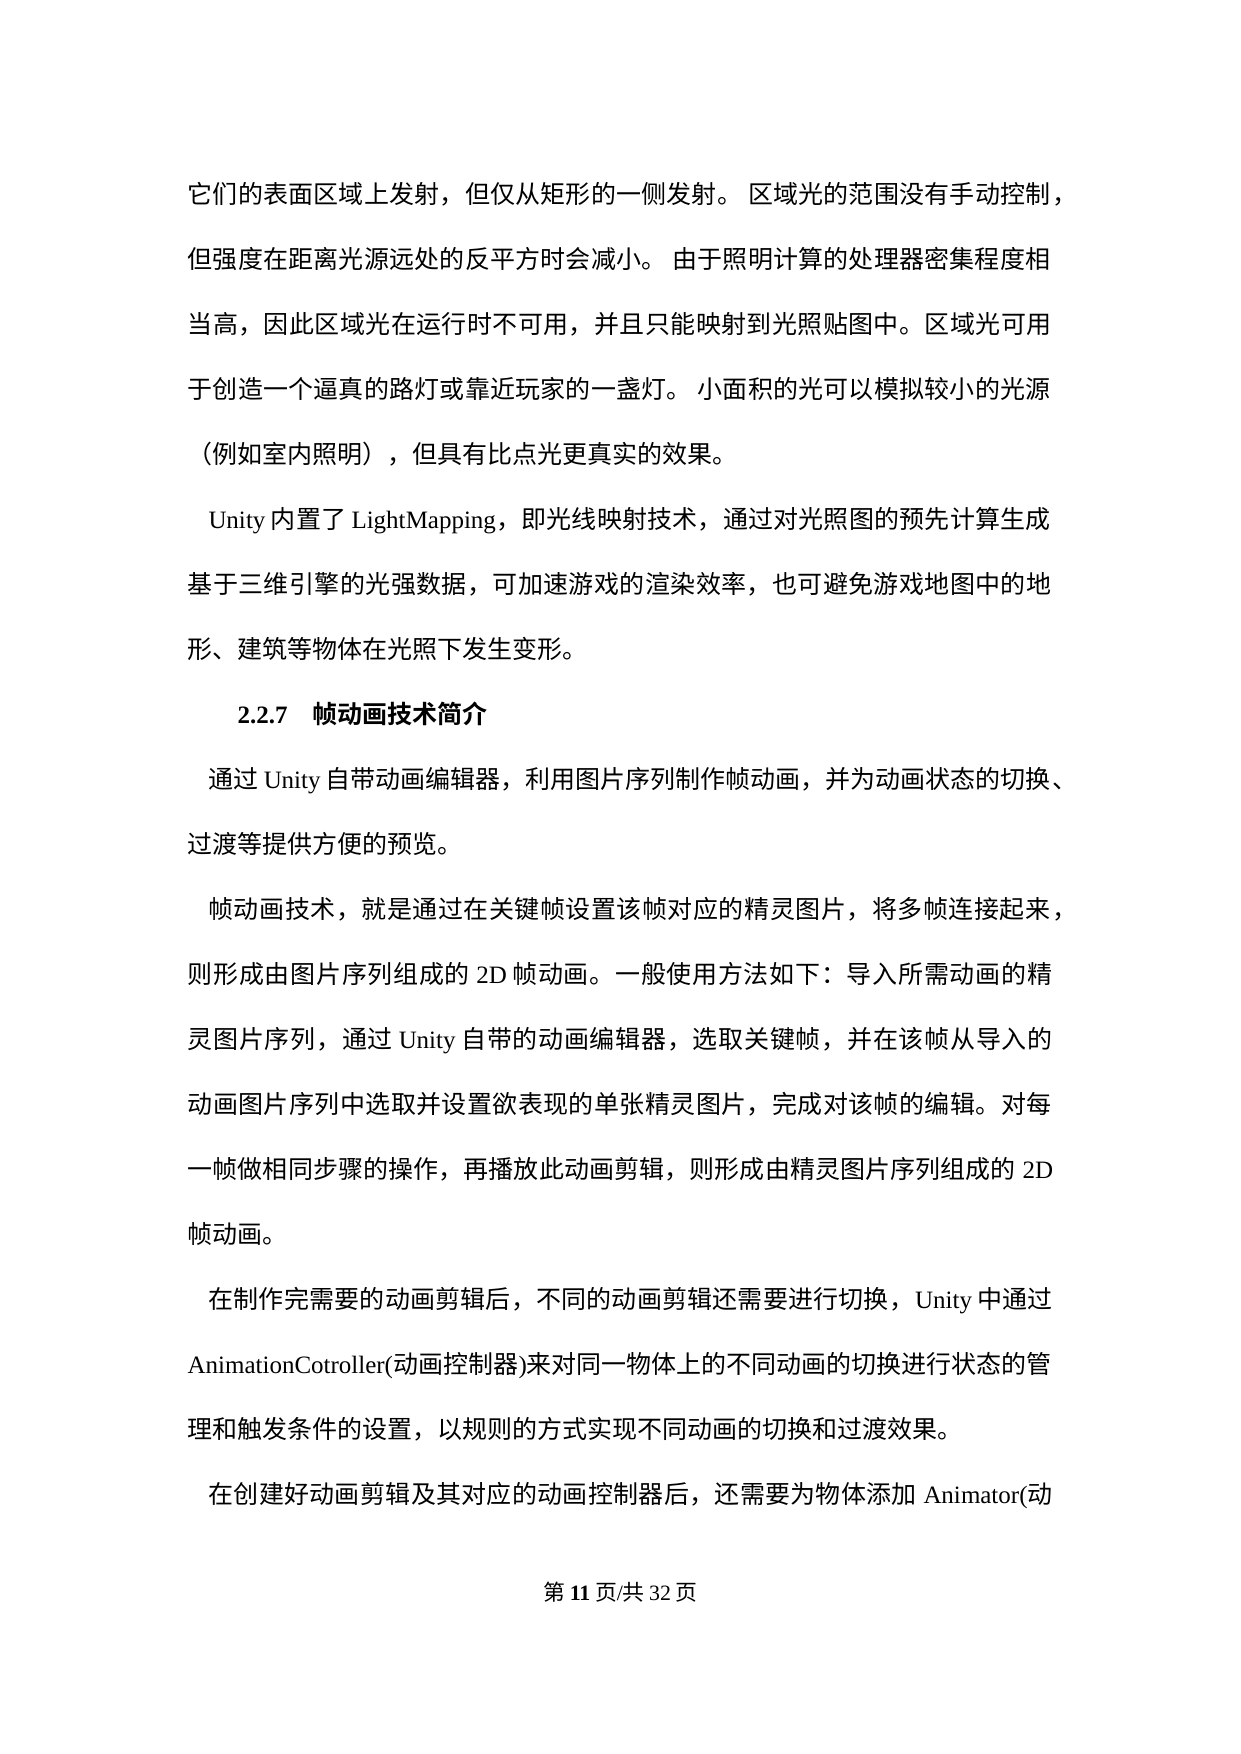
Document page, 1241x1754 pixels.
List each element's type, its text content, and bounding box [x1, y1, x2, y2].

text 在制作完需要的动画剪辑后，不同的动画剪辑还需要进行切换，Unity中通过AnimationCotroller(动画控制器)来对同一物体上的不同动画的切换进行状态的管理和触发条件的设置，以规则的方式实现不同动画的切换和过渡效果。 [187, 1265, 1053, 1460]
text 通过Unity自带动画编辑器，利用图片序列制作帧动画，并为动画状态的切换、过渡等提供方便的预览。 [187, 745, 1053, 875]
subtitle 帧动画技术简介 [237, 680, 1053, 745]
text Unity内置了LightMapping，即光线映射技术，通过对光照图的预先计算生成基于三维引擎的光强数据，可加速游戏的渲染效率，也可避免游戏地图中的地形、建筑等物体在光照下发生变形。 [187, 485, 1053, 680]
text 帧动画技术，就是通过在关键帧设置该帧对应的精灵图片，将多帧连接起来，则形成由图片序列组成的2D帧动画。一般使用方法如下：导入所需动画的精灵图片序列，通过Unity自带的动画编辑器，选取关键帧，并在该帧从导入的动画图片序列中选取并设置欲表现的单张精灵图片，完成对该帧的编辑。对每一帧做相同步骤的操作，再播放此动画剪辑，则形成由精灵图片序列组成的2D帧动画。 [187, 875, 1053, 1265]
